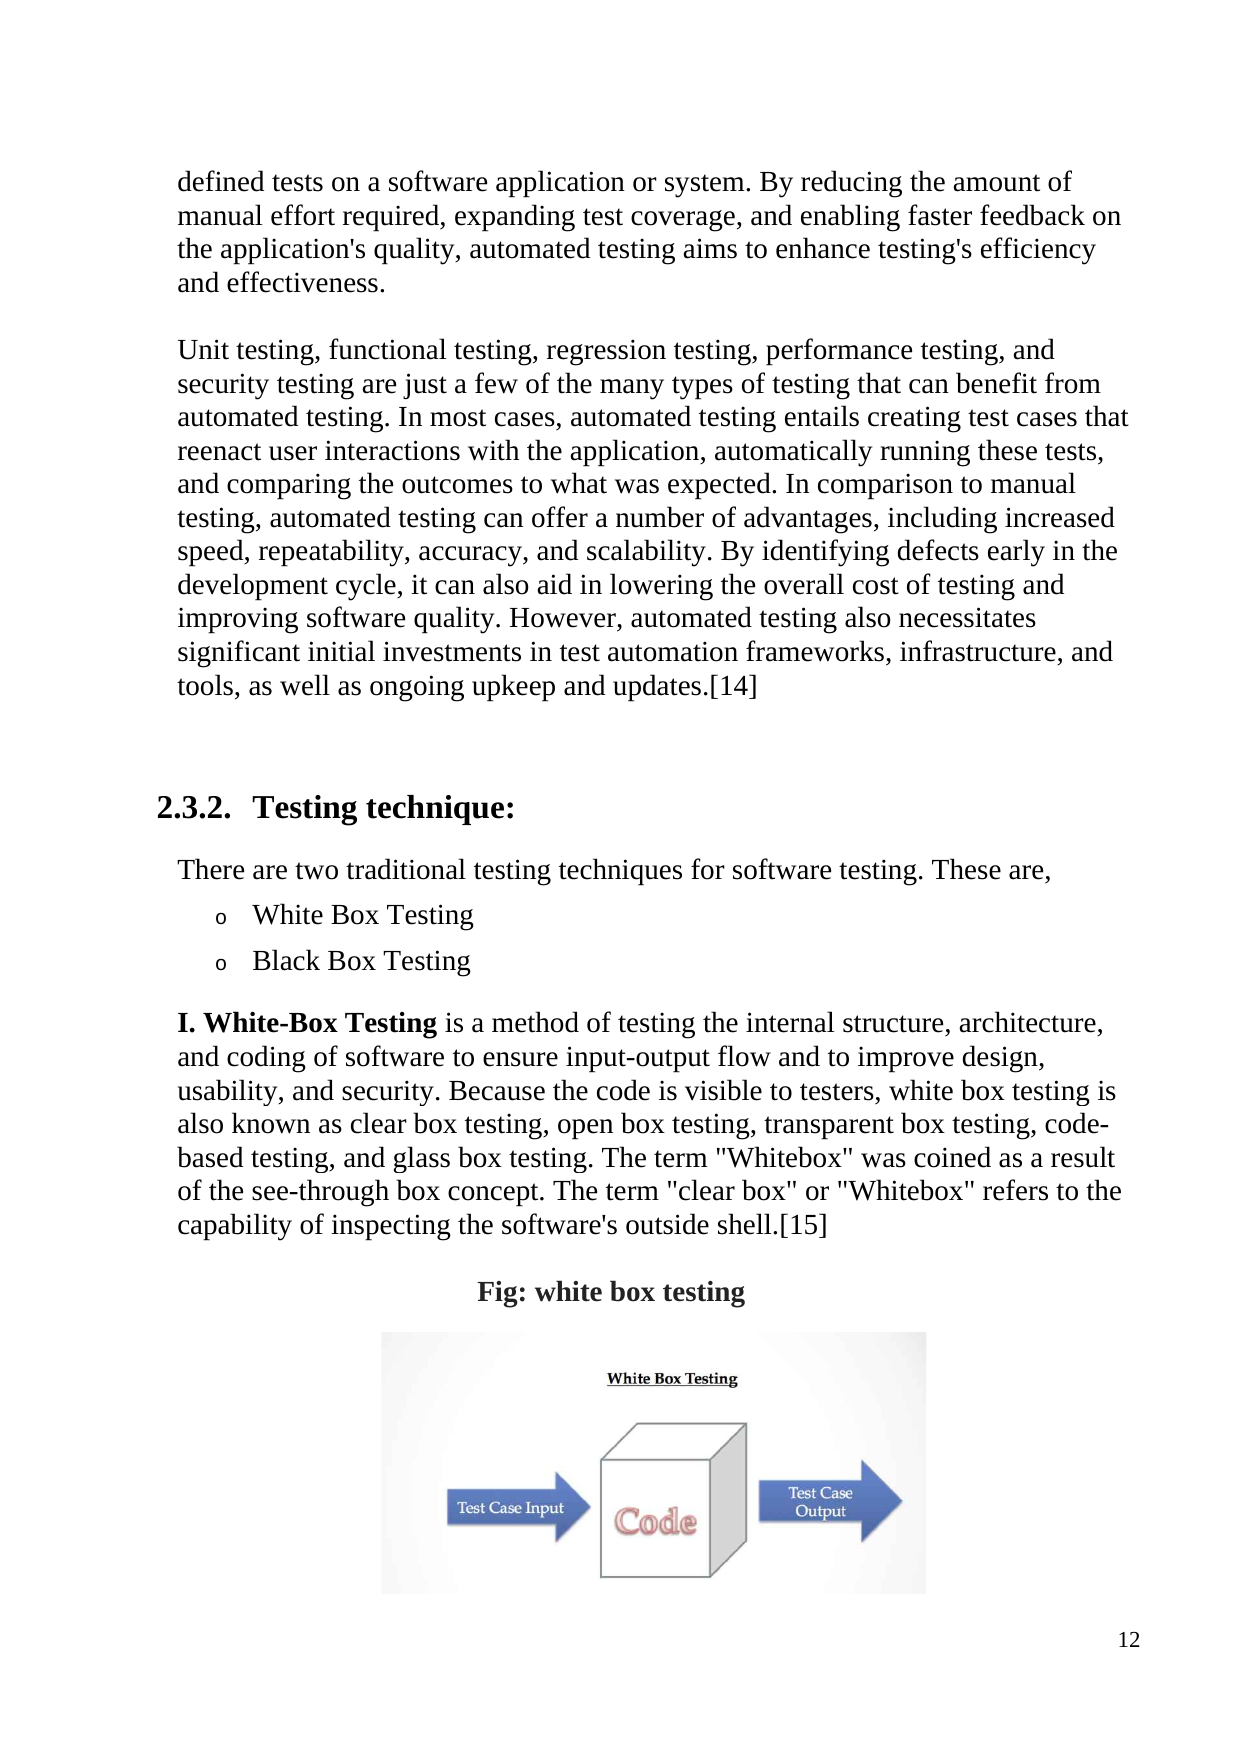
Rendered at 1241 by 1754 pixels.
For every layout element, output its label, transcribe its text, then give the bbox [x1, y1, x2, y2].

picture [381, 1332, 927, 1594]
text There are two traditional testing techniques for software testing. These are, [177, 852, 1140, 886]
text Fig: white box testing [102, 1274, 1140, 1307]
text Unit testing, functional testing, regression testing, performance testing, and security testing are just a few of the many types of testing that can benefit from automated testing. In most cases, automated testing entails creating test cases that reenact user interactions with the application, automatically running these tests, and comparing the outcomes to what was expected. In comparison to manual testing, automated testing can offer a number of advantages, including increased speed, repeatability, accuracy, and scalability. By identifying defects early in the development cycle, it can also aid in lowering the overall cost of testing and improving software quality. However, automated testing also necessitates significant initial investments in test automation frameworks, infrastructure, and tools, as well as ongoing upkeep and updates.[14] [177, 332, 1140, 701]
list White Box Testing [214, 892, 1140, 931]
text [177, 164, 1140, 299]
list Black Box Testing [214, 937, 1140, 976]
text I. White-Box Testing is a method of testing the internal structure, architecture, and coding of software to ensure input-output flow and to improve design, usability, and security. Because the code is visible to testers, white box testing is also known as clear box testing, open box testing, transparent box testing, code-based testing, and glass box testing. The term "Whitebox" was coined as a result of the see-through box concept. The term "clear box" or "Whitebox" refers to the capability of inspecting the software's outside shell.[15] [828, 1006, 1140, 1240]
subtitle Testing technique: [156, 787, 1140, 826]
